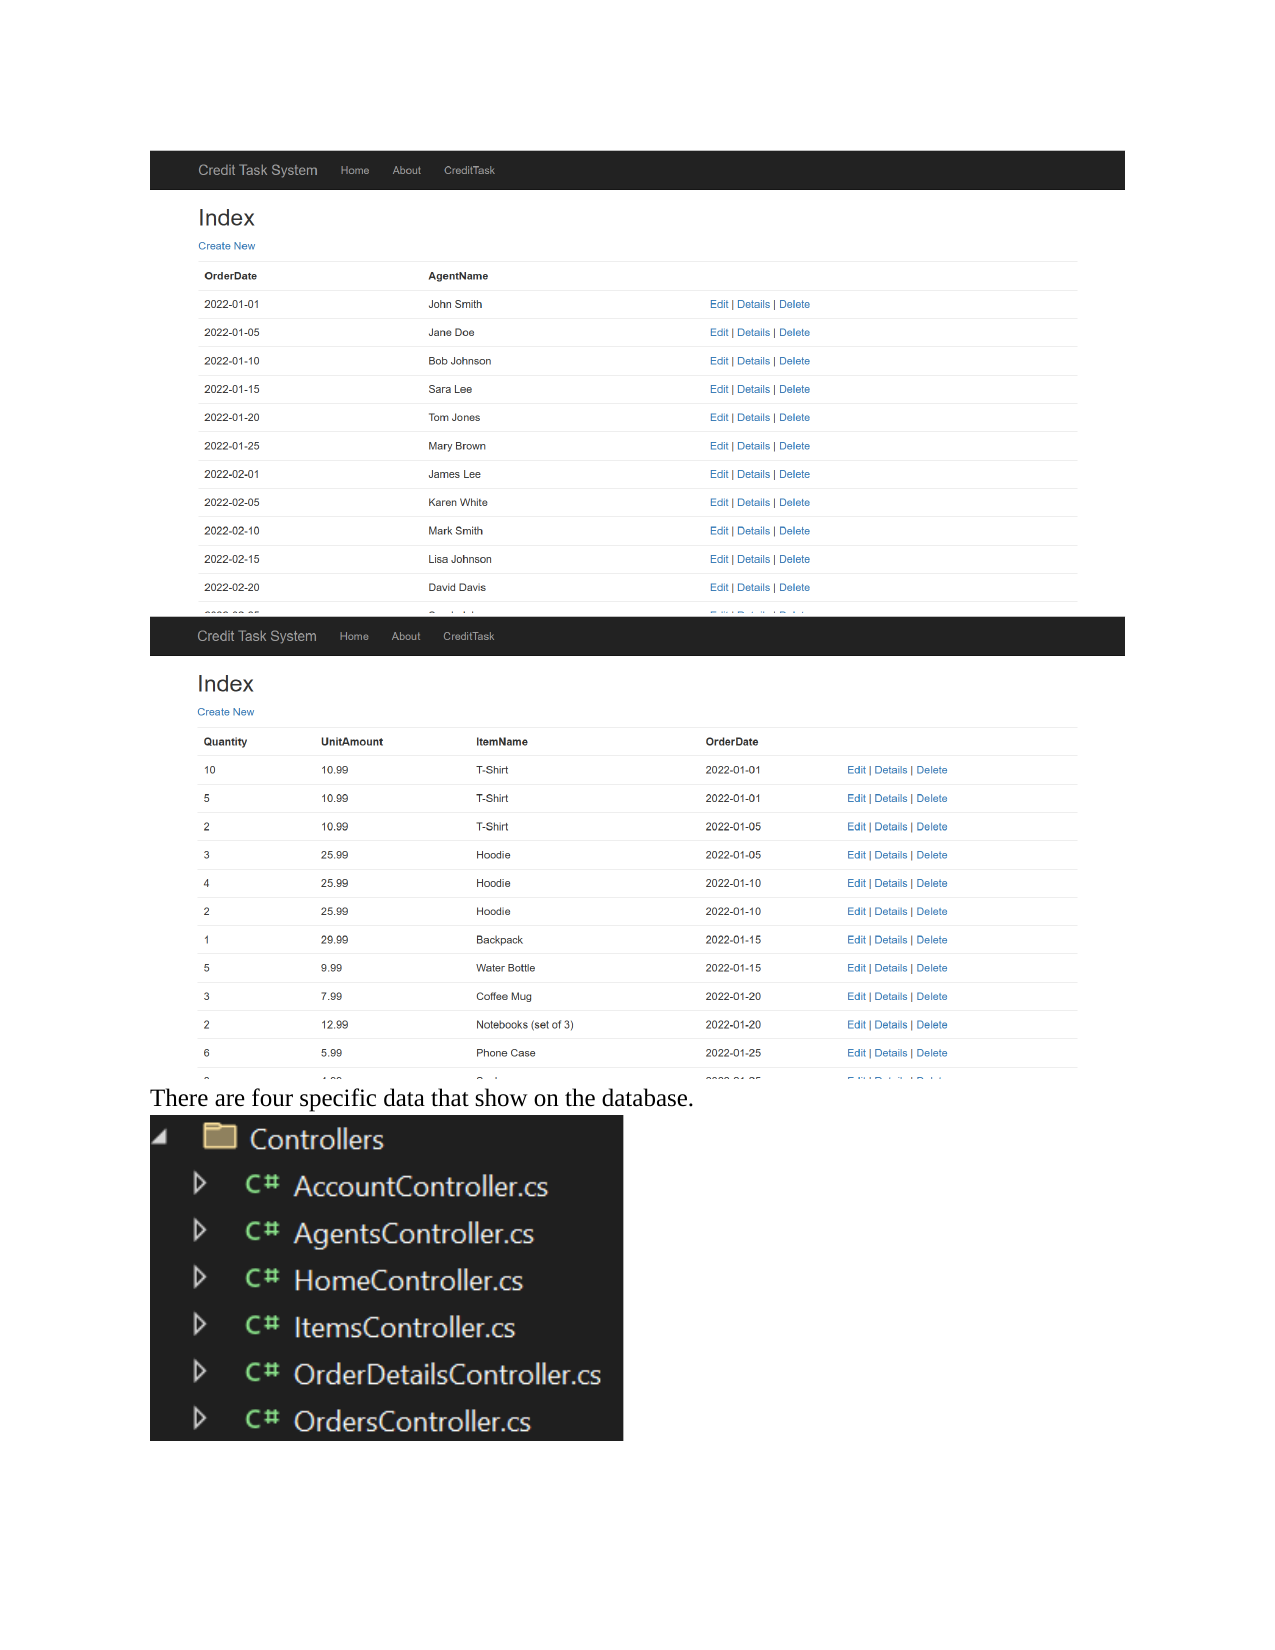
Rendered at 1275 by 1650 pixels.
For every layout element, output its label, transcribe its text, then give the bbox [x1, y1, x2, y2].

text There are four specific data that show on the database. [150, 1083, 1125, 1111]
picture [150, 1115, 624, 1441]
picture [150, 150, 1125, 613]
picture [150, 616, 1125, 1079]
